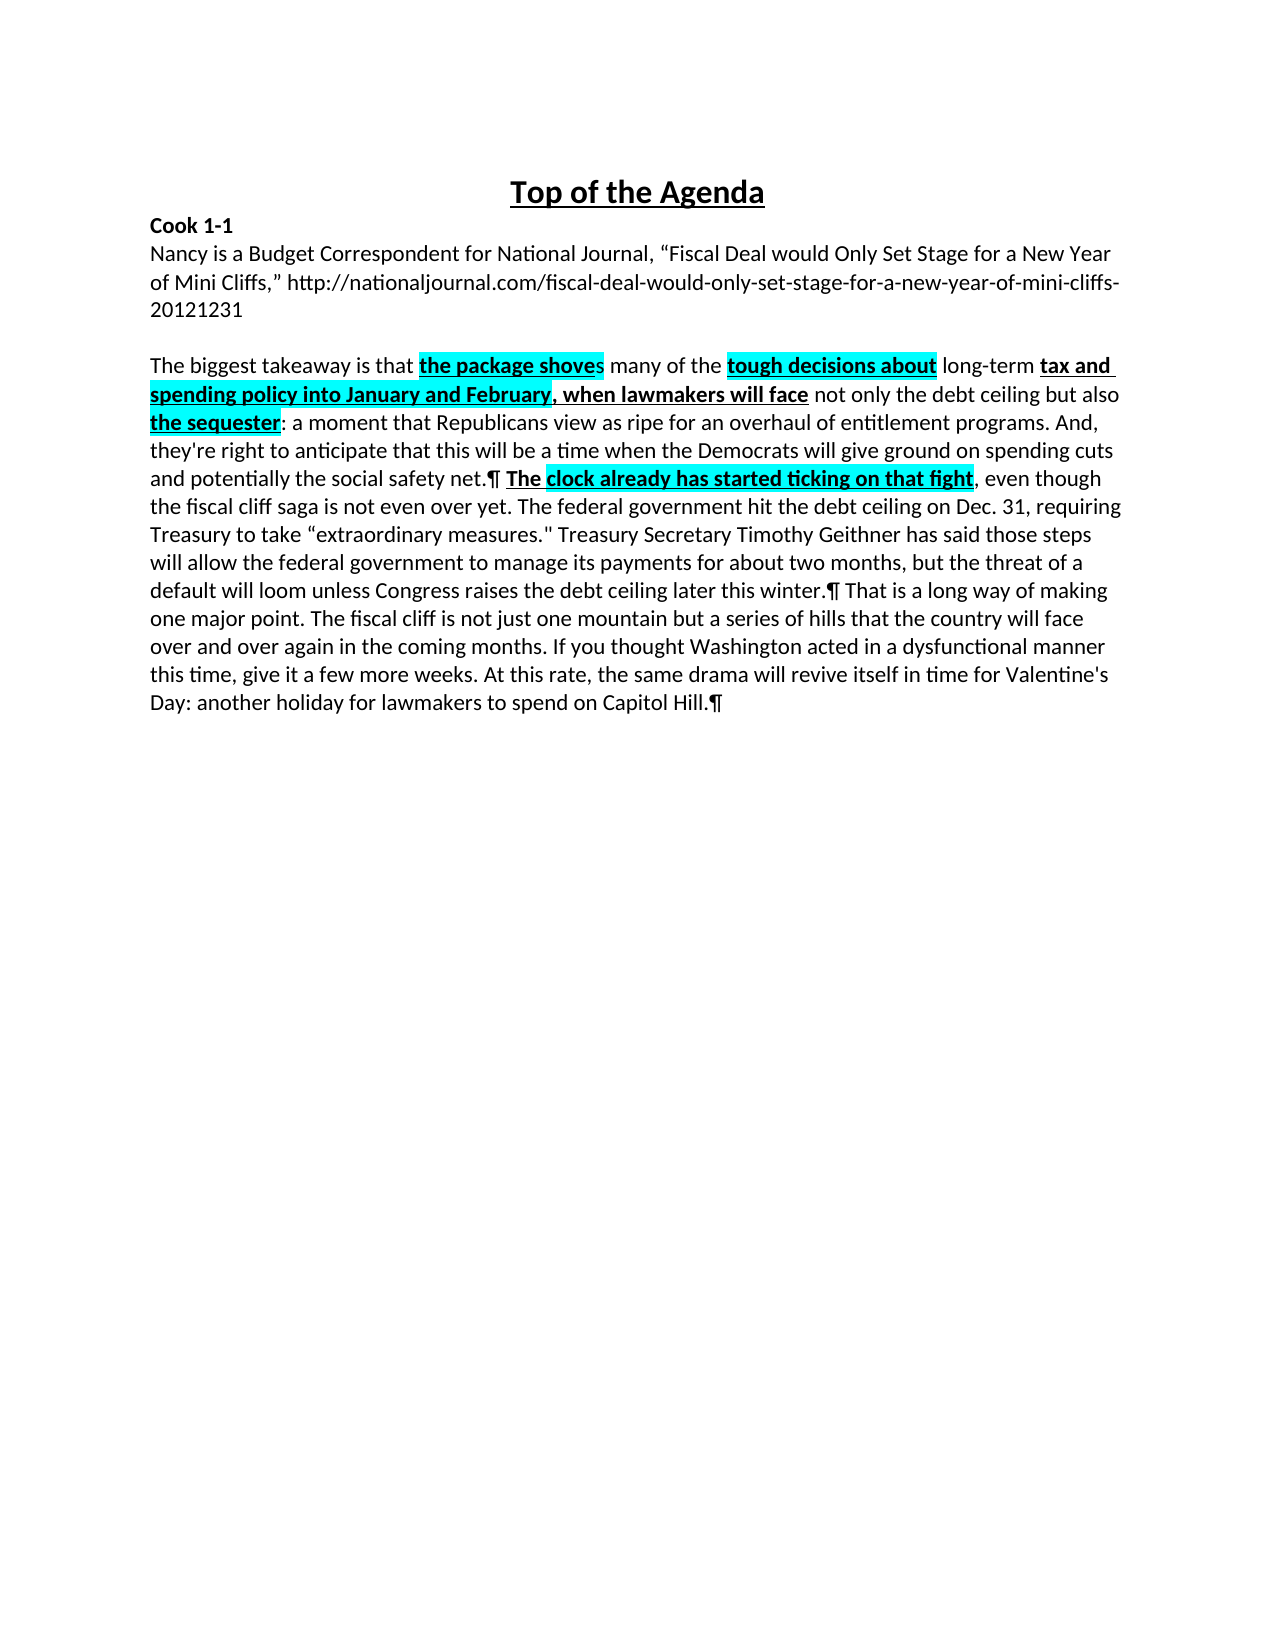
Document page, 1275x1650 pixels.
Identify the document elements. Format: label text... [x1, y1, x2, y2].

text Nancy is a Budget Correspondent for National Journal, “Fiscal Deal would Only Set Stage for a New Year of Mini Cliffs,” http://nationaljournal.com/fiscal-deal-would-only-set-stage-for-a-new-year-of-mini-cliffs-20121231 [150, 239, 1125, 324]
subtitle Top of the Agenda [150, 171, 1125, 212]
text Cook 1-1 [150, 212, 1125, 239]
text The biggest takeaway is that the package shoves many of the tough decisions about long-term tax and spending policy into January and February, when lawmakers will face not only the debt ceiling but also the sequester: a moment that Republicans view as ripe for an overhaul of entitlement programs. And, they're right to anticipate that this will be a time when the Democrats will give ground on spending cuts and potentially the social safety net.¶ The clock already has started ticking on that fight, even though the fiscal cliff saga is not even over yet. The federal government hit the debt ceiling on Dec. 31, requiring Treasury to take “extraordinary measures." Treasury Secretary Timothy Geithner has said those steps will allow the federal government to manage its payments for about two months, but the threat of a default will loom unless Congress raises the debt ceiling later this winter.¶ That is a long way of making one major point. The fiscal cliff is not just one mountain but a series of hills that the country will face over and over again in the coming months. If you thought Washington acted in a dysfunctional manner this time, give it a few more weeks. At this rate, the same drama will revive itself in time for Valentine's Day: another holiday for lawmakers to spend on Capitol Hill.¶ [150, 352, 1125, 716]
